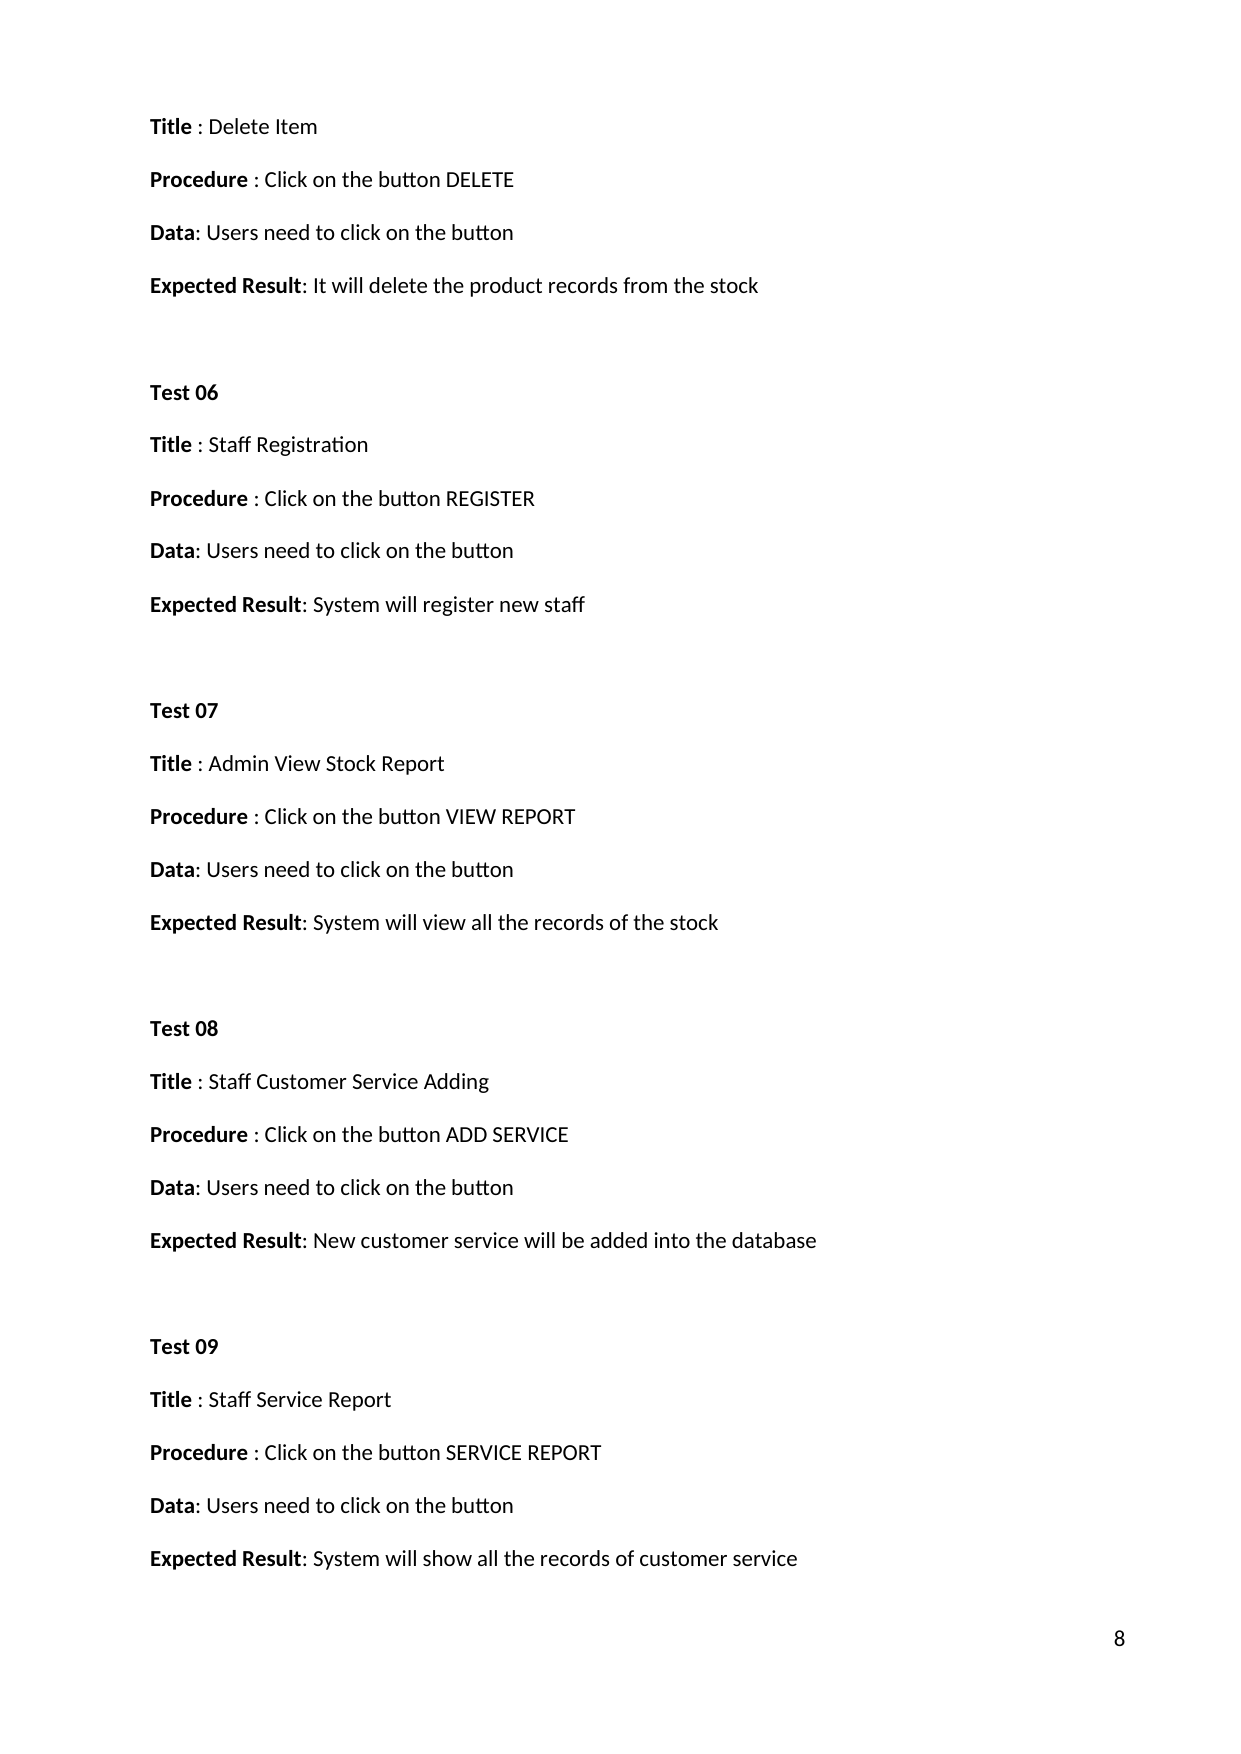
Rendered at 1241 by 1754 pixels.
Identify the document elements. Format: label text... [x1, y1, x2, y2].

text Data: Users need to click on the button [150, 1173, 1125, 1201]
text Expected Result: System will register new staff [150, 590, 1125, 618]
text Test 06 [150, 378, 1125, 406]
text Title : Staff Service Report [150, 1385, 1125, 1413]
text Test 08 [150, 1014, 1125, 1042]
text Procedure : Click on the button REGISTER [150, 484, 1125, 512]
text Expected Result: System will show all the records of customer service [150, 1544, 1125, 1572]
text Expected Result: It will delete the product records from the stock [150, 272, 1125, 299]
text Test 09 [150, 1332, 1125, 1360]
text Test 07 [150, 696, 1125, 724]
text Expected Result: New customer service will be added into the database [150, 1226, 1125, 1254]
text Data: Users need to click on the button [150, 855, 1125, 883]
text Data: Users need to click on the button [150, 537, 1125, 565]
text Expected Result: System will view all the records of the stock [150, 908, 1125, 936]
text Title : Staff Registration [150, 431, 1125, 459]
text Title : Staff Customer Service Adding [150, 1067, 1125, 1095]
text Title : Admin View Stock Report [150, 749, 1125, 777]
text Procedure : Click on the button ADD SERVICE [150, 1120, 1125, 1148]
text Procedure : Click on the button SERVICE REPORT [150, 1438, 1125, 1466]
text Data: Users need to click on the button [150, 218, 1125, 247]
text Procedure : Click on the button DELETE [150, 166, 1125, 193]
text Title : Delete Item [150, 112, 1125, 141]
text Procedure : Click on the button VIEW REPORT [150, 802, 1125, 830]
text Data: Users need to click on the button [150, 1491, 1125, 1519]
